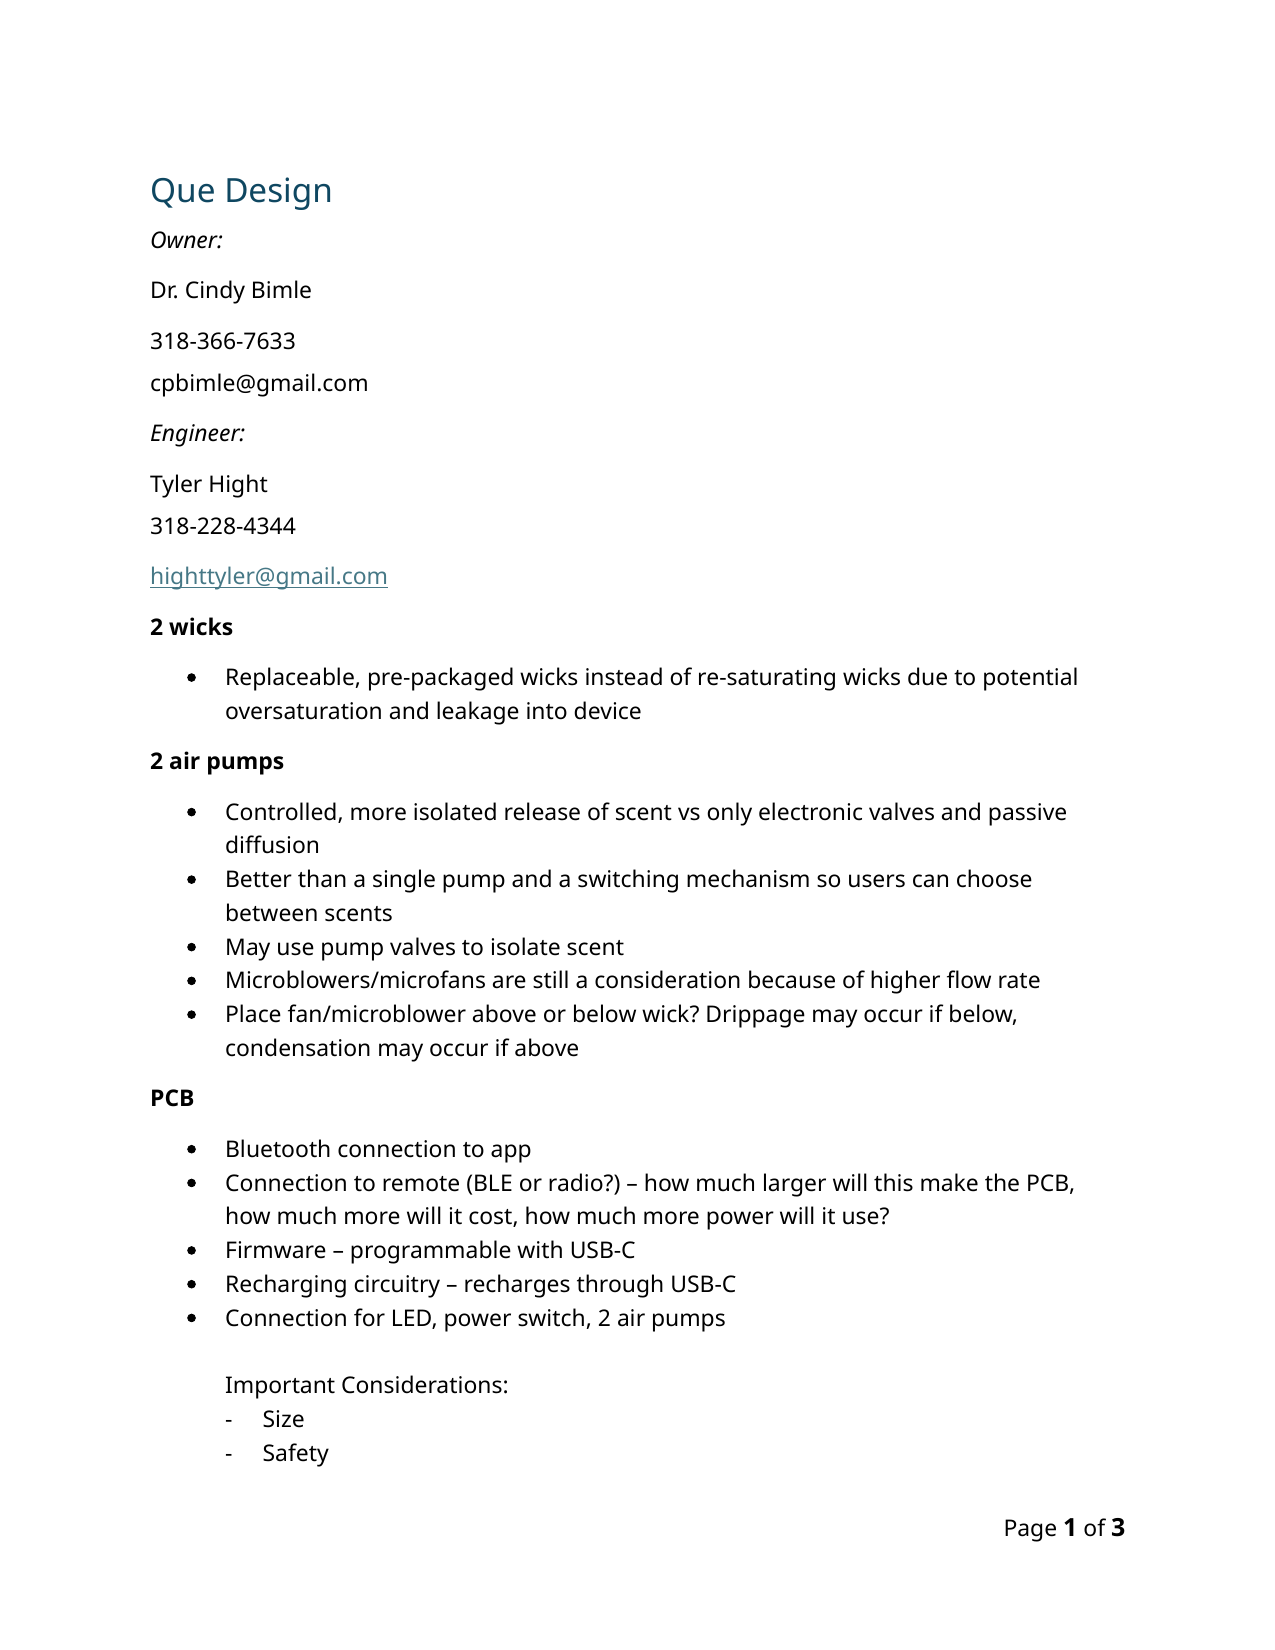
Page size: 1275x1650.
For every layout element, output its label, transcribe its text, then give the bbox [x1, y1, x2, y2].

list Recharging circuitry – recharges through USB-C [187, 1268, 1125, 1299]
text Dr. Cindy Bimle [150, 274, 1125, 306]
list Better than a single pump and a switching mechanism so users can choose between scents [187, 863, 1125, 928]
text 318-228-4344 [150, 510, 1125, 541]
subtitle Que Design [150, 167, 1125, 212]
list Microblowers/microfans are still a consideration because of higher flow rate [187, 964, 1125, 996]
list Connection to remote (BLE or radio?) – how much larger will this make the PCB, how much more will it cost, how much more power will it use? [187, 1166, 1125, 1231]
list Size [225, 1403, 1125, 1434]
text highttyler@gmail.com [150, 560, 1125, 591]
text cpbimle@gmail.com [150, 367, 1125, 398]
list Firmware – programmable with USB-C [187, 1234, 1125, 1265]
list Controlled, more isolated release of scent vs only electronic valves and passive diffusion [187, 796, 1125, 861]
text 2 air pumps [150, 745, 1125, 776]
subtitle Engineer: [150, 417, 1125, 448]
subtitle Tyler Hight [150, 468, 1125, 499]
text Owner: [150, 224, 1125, 255]
subtitle 318-366-7633 [150, 325, 1125, 356]
list Replaceable, pre-packaged wicks instead of re-saturating wicks due to potential oversaturation and leakage into device [187, 661, 1125, 726]
list Bluetooth connection to app [187, 1133, 1125, 1164]
list Connection for LED, power switch, 2 air pumps [187, 1301, 1125, 1333]
list Place fan/microblower above or below wick? Drippage may occur if below, condensation may occur if above [187, 998, 1125, 1063]
text PCB [150, 1082, 1125, 1113]
list Important Considerations: [225, 1369, 1125, 1400]
text 2 wicks [150, 611, 1125, 642]
list May use pump valves to isolate scent [187, 931, 1125, 962]
list Safety [225, 1436, 1125, 1468]
